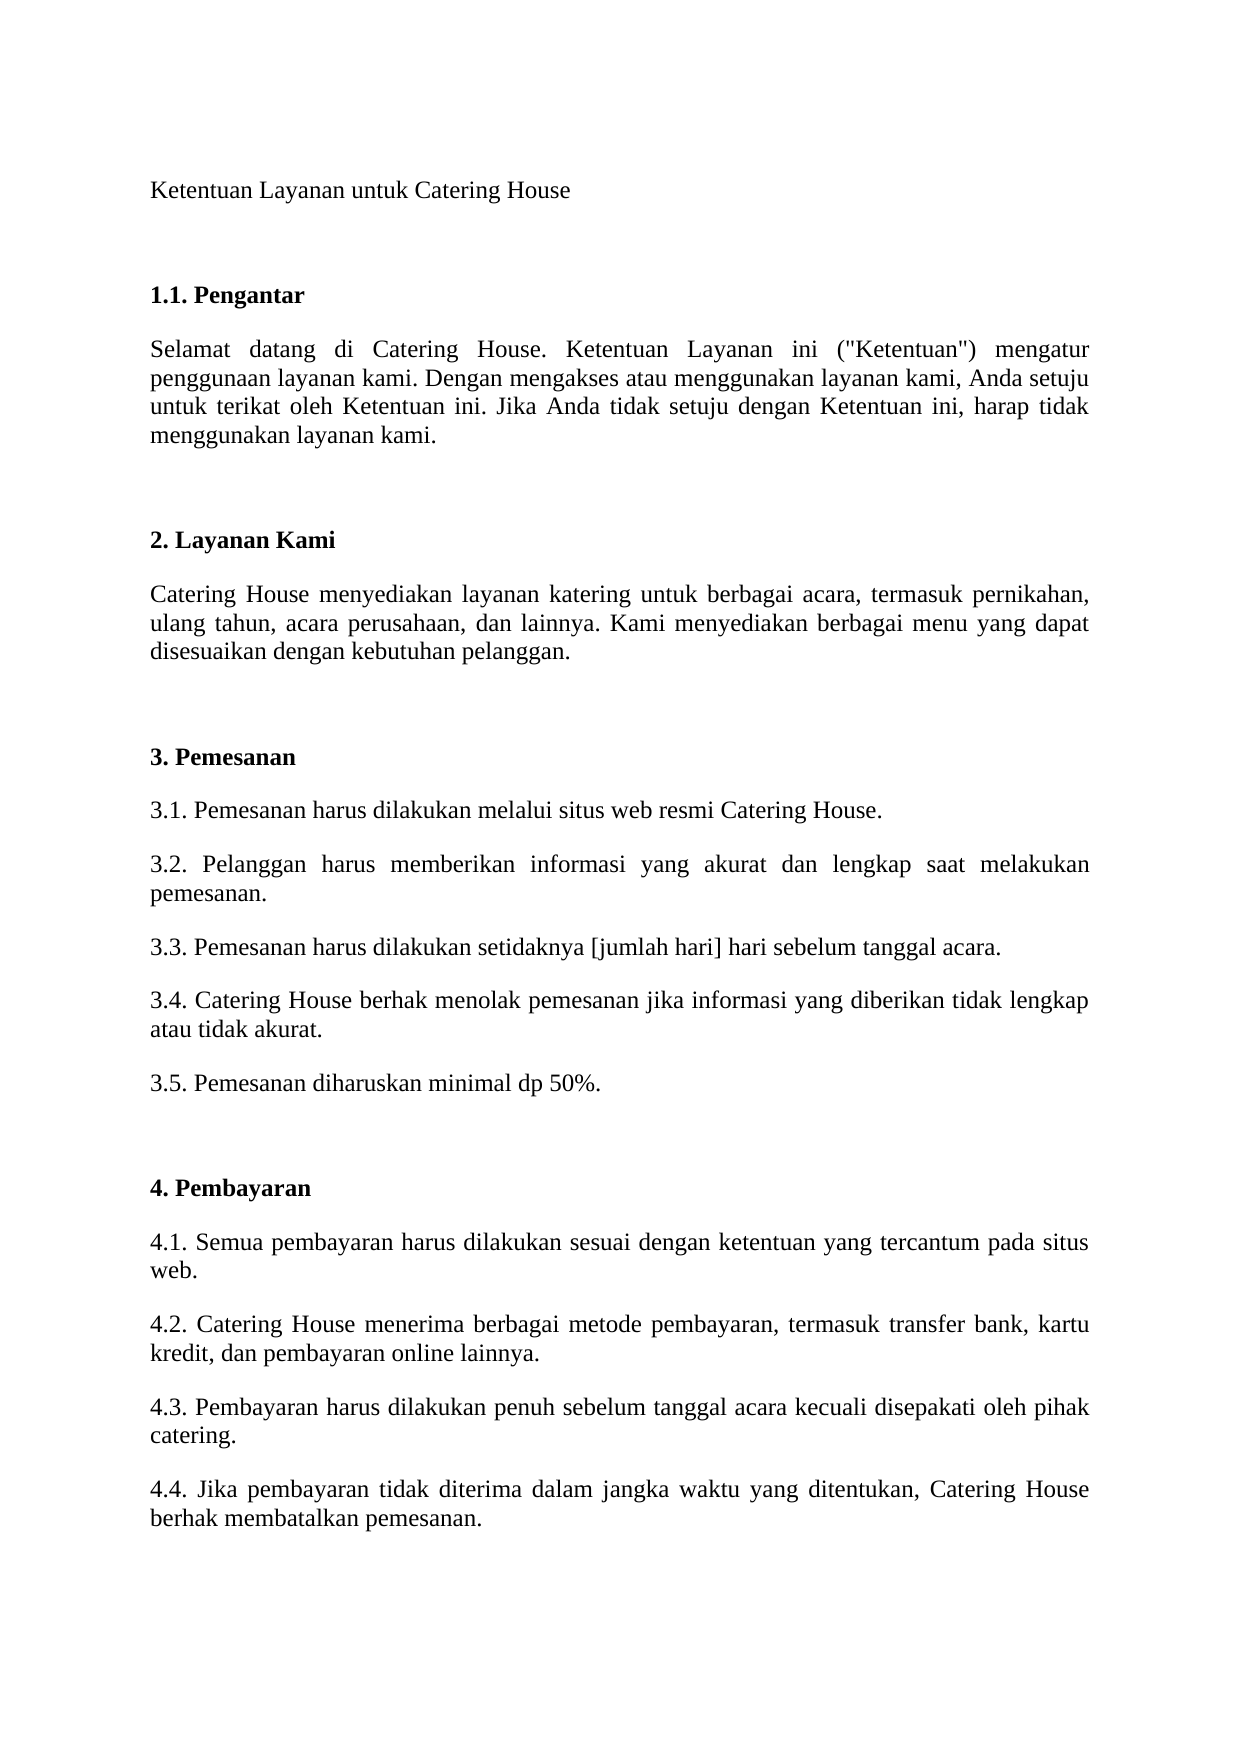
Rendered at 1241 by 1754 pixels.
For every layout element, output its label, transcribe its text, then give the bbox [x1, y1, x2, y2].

text 4.2. Catering House menerima berbagai metode pembayaran, termasuk transfer bank, kartu kredit, dan pembayaran online lainnya. [150, 1309, 1090, 1367]
text 3.5. Pemesanan diharuskan minimal dp 50%. [150, 1068, 1090, 1097]
text 4.4. Jika pembayaran tidak diterima dalam jangka waktu yang ditentukan, Catering House berhak membatalkan pemesanan. [150, 1474, 1090, 1532]
text 4.3. Pembayaran harus dilakukan penuh sebelum tanggal acara kecuali disepakati oleh pihak catering. [150, 1392, 1090, 1449]
text 4. Pembayaran [150, 1173, 1090, 1202]
text 3.4. Catering House berhak menolak pemesanan jika informasi yang diberikan tidak lengkap atau tidak akurat. [150, 985, 1090, 1043]
text Ketentuan Layanan untuk Catering House [150, 175, 1090, 204]
text 3.2. Pelanggan harus memberikan informasi yang akurat dan lengkap saat melakukan pemesanan. [150, 849, 1090, 907]
text 3.3. Pemesanan harus dilakukan setidaknya [jumlah hari] hari sebelum tanggal acara. [150, 932, 1090, 960]
text 3. Pemesanan [150, 742, 1090, 770]
text Catering House menyediakan layanan katering untuk berbagai acara, termasuk pernikahan, ulang tahun, acara perusahaan, dan lainnya. Kami menyediakan berbagai menu yang dapat disesuaikan dengan kebutuhan pelanggan. [150, 579, 1090, 665]
text Selamat datang di Catering House. Ketentuan Layanan ini ("Ketentuan") mengatur penggunaan layanan kami. Dengan mengakses atau menggunakan layanan kami, Anda setuju untuk terikat oleh Ketentuan ini. Jika Anda tidak setuju dengan Ketentuan ini, harap tidak menggunakan layanan kami. [150, 334, 1090, 449]
text 3.1. Pemesanan harus dilakukan melalui situs web resmi Catering House. [150, 795, 1090, 824]
text 4.1. Semua pembayaran harus dilakukan sesuai dengan ketentuan yang tercantum pada situs web. [150, 1227, 1090, 1284]
text 1.1. Pengantar [150, 280, 1090, 309]
text 2. Layanan Kami [150, 525, 1090, 554]
